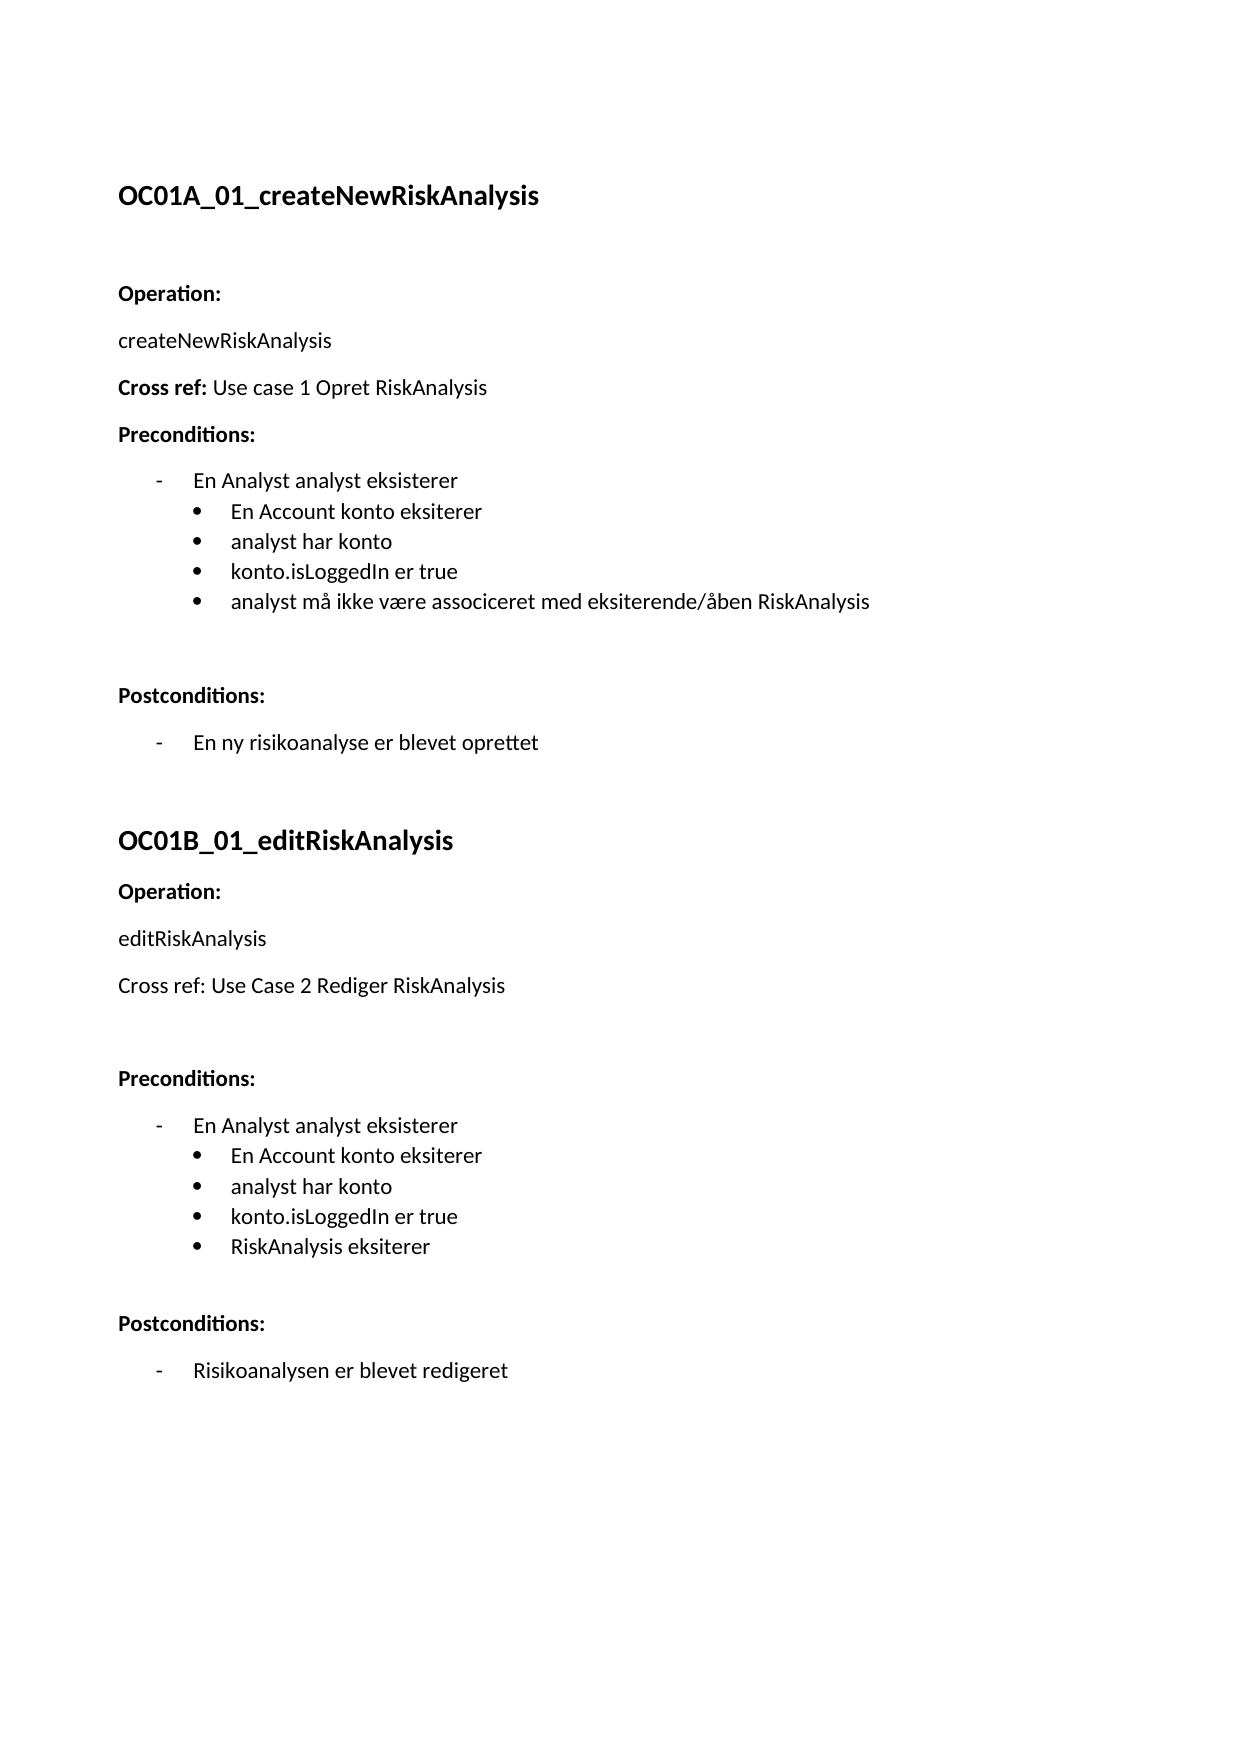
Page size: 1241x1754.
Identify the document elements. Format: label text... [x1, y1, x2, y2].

list analyst må ikke være associceret med eksiterende/åben RiskAnalysis [193, 587, 1122, 616]
list En ny risikoanalyse er blevet oprettet [156, 728, 1122, 756]
list Risikoanalysen er blevet redigeret [156, 1356, 1122, 1384]
text Cross ref: Use Case 2 Rediger RiskAnalysis [118, 971, 1122, 999]
text OC01B_01_editRiskAnalysis [118, 822, 1122, 857]
list konto.isLoggedIn er true [193, 557, 1122, 585]
text editRiskAnalysis [118, 924, 1122, 952]
text Postconditions: [118, 681, 1122, 709]
text Operation: [118, 877, 1122, 905]
list En Analyst analyst eksisterer [156, 1111, 1122, 1139]
text Preconditions: [118, 1064, 1122, 1092]
list analyst har konto [193, 527, 1122, 555]
text Postconditions: [118, 1309, 1122, 1337]
text Operation: [118, 279, 1122, 307]
text Preconditions: [118, 420, 1122, 448]
text OC01A_01_createNewRiskAnalysis [118, 177, 1122, 213]
list konto.isLoggedIn er true [193, 1202, 1122, 1230]
list RiskAnalysis eksiterer [193, 1232, 1122, 1260]
list En Account konto eksiterer [193, 1142, 1122, 1169]
text Cross ref: Use case 1 Opret RiskAnalysis [118, 373, 1122, 401]
list En Analyst analyst eksisterer [156, 467, 1122, 495]
list En Account konto eksiterer [193, 497, 1122, 525]
list analyst har konto [193, 1172, 1122, 1200]
text createNewRiskAnalysis [118, 326, 1122, 354]
